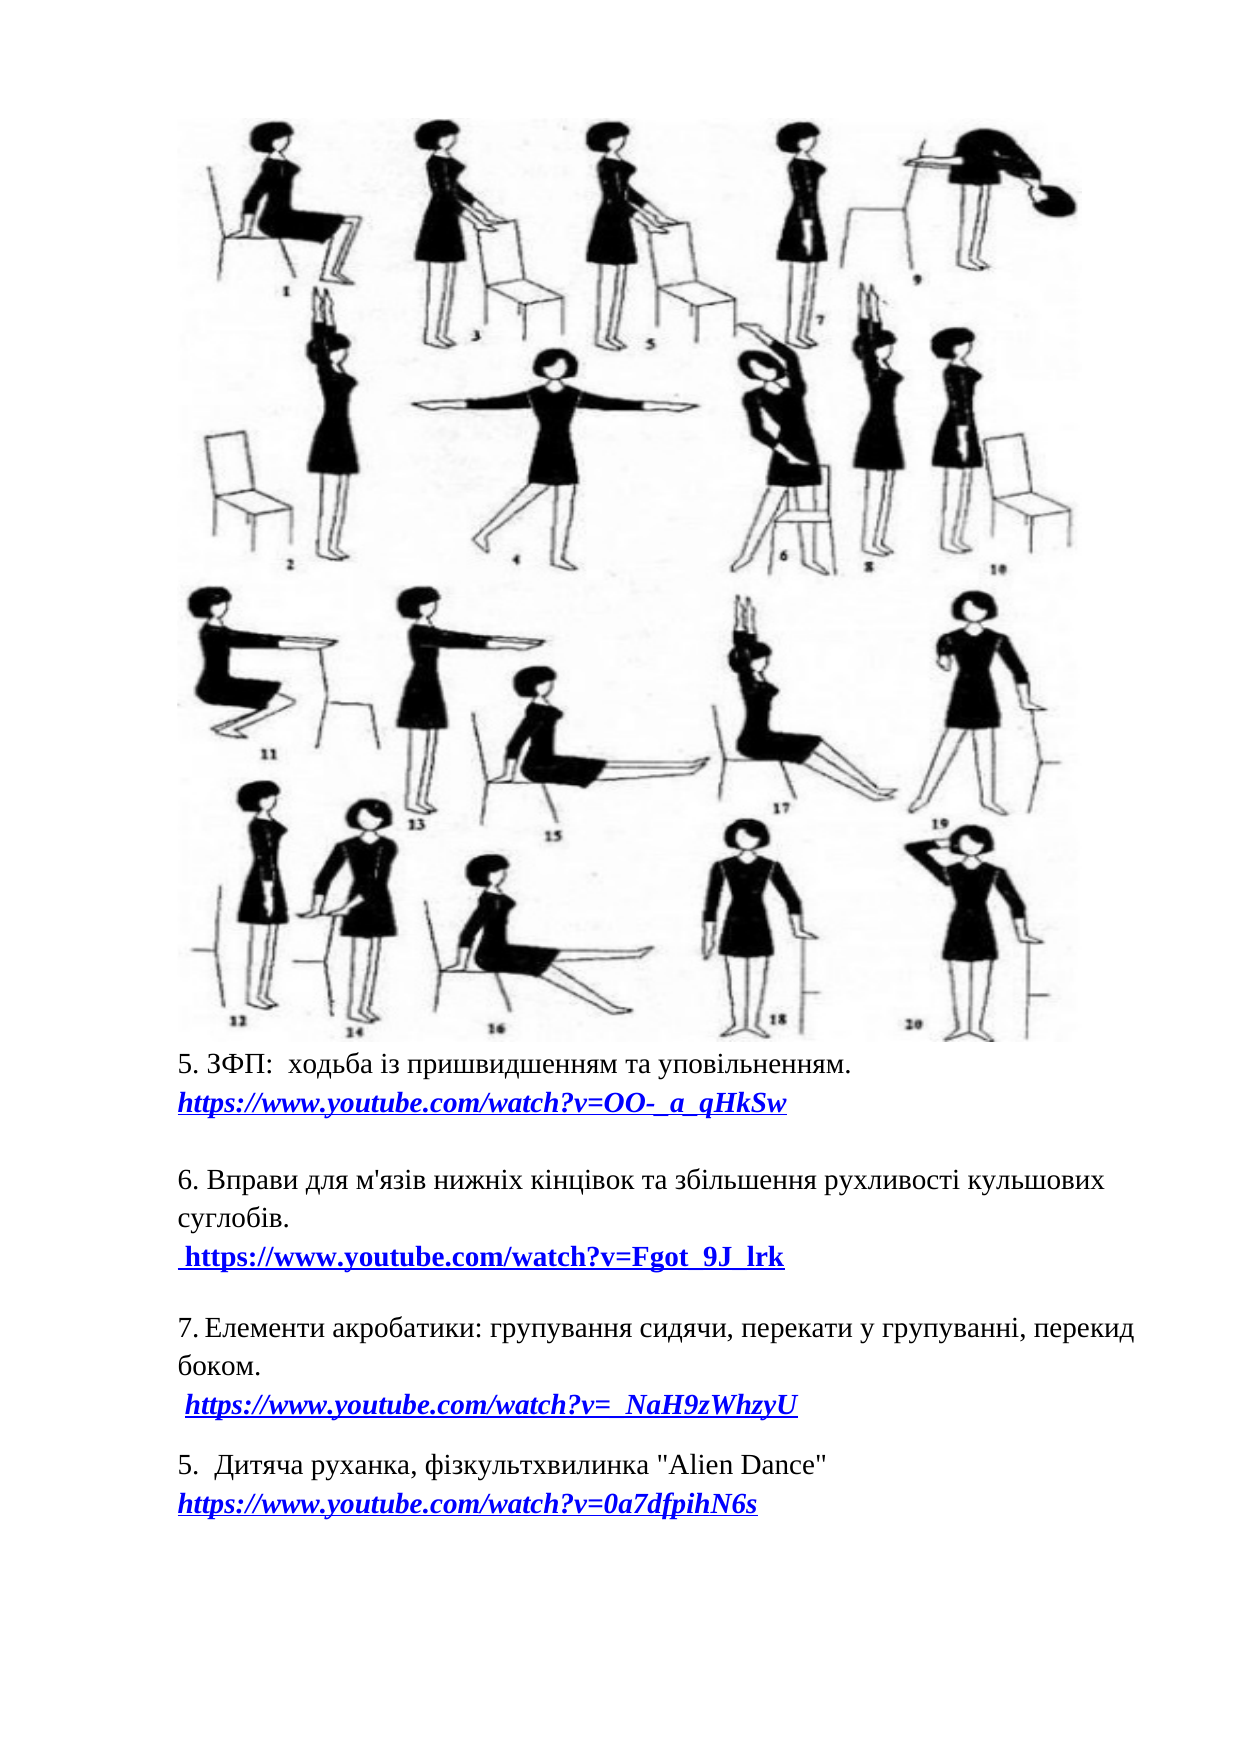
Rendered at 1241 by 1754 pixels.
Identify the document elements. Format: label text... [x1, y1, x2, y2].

text 7. Елементи акробатики: групування сидячи, перекати у групуванні, перекид боком. [177, 1310, 1152, 1382]
text https://www.youtube.com/watch?v=OO-_a_qHkSw [177, 1085, 1152, 1118]
list 5. ЗФП: ходьба із пришвидшенням та уповільненням. [177, 1046, 1152, 1080]
text https://www.youtube.com/watch?v=0a7dfpihN6s [177, 1486, 1152, 1519]
text 6. Вправи для м'язів нижніх кінцівок та збільшення рухливості кульшових суглобів. [177, 1162, 1152, 1234]
list Дитяча руханка, фізкультхвилинка "Alien Dance" [177, 1447, 1152, 1481]
picture [177, 118, 1082, 1042]
text https://www.youtube.com/watch?v=_NaH9zWhzyU [177, 1387, 1152, 1420]
list https://www.youtube.com/watch?v=Fgot_9J_lrk [177, 1239, 1152, 1272]
